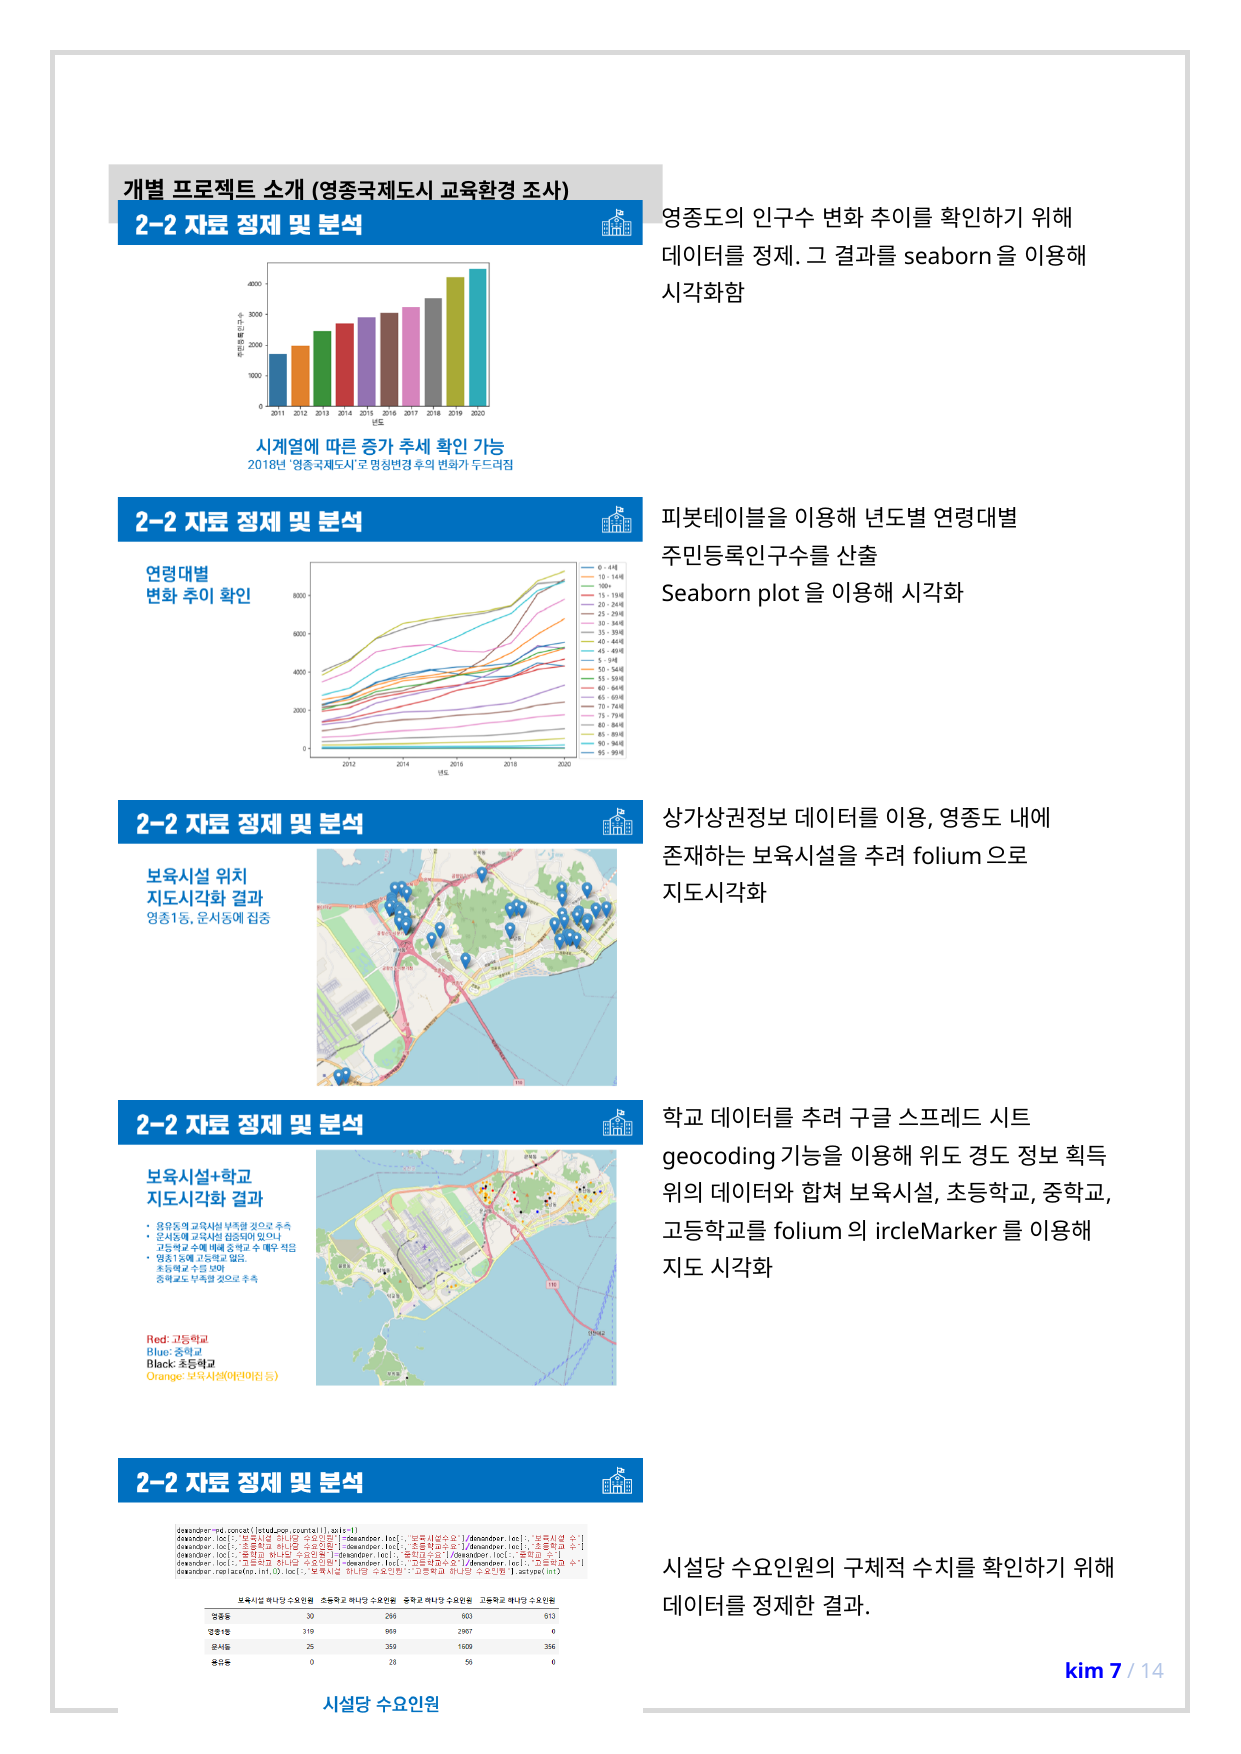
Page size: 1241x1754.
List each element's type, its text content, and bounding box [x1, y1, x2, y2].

text 시설당 수요인원의 구체적 수치를 확인하기 위해 데이터를 정제한 결과. [643, 1548, 1122, 1623]
text Seaborn plot을 이용해 시각화 [643, 573, 1122, 611]
picture [117, 200, 643, 496]
text 영종도의 인구수 변화 추이를 확인하기 위해 데이터를 정제. 그 결과를 seaborn을 이용해 시각화함 [643, 198, 1122, 311]
picture [118, 1458, 643, 1754]
picture [118, 1100, 643, 1396]
picture [117, 497, 643, 793]
picture [118, 800, 643, 1096]
text 피봇테이블을 이용해 년도별 연령대별 주민등록인구수를 산출 [643, 498, 1122, 573]
text 상가상권정보 데이터를 이용, 영종도 내에 존재하는 보육시설을 추려 folium으로 지도시각화 [118, 798, 1122, 911]
text 학교 데이터를 추려 구글 스프레드 시트 geocoding기능을 이용해 위도 경도 정보 획득 [118, 1098, 1122, 1173]
text 위의 데이터와 합쳐 보육시설, 초등학교, 중학교, 고등학교를 folium의 ircleMarker를 이용해 지도 시각화 [643, 1173, 1122, 1286]
